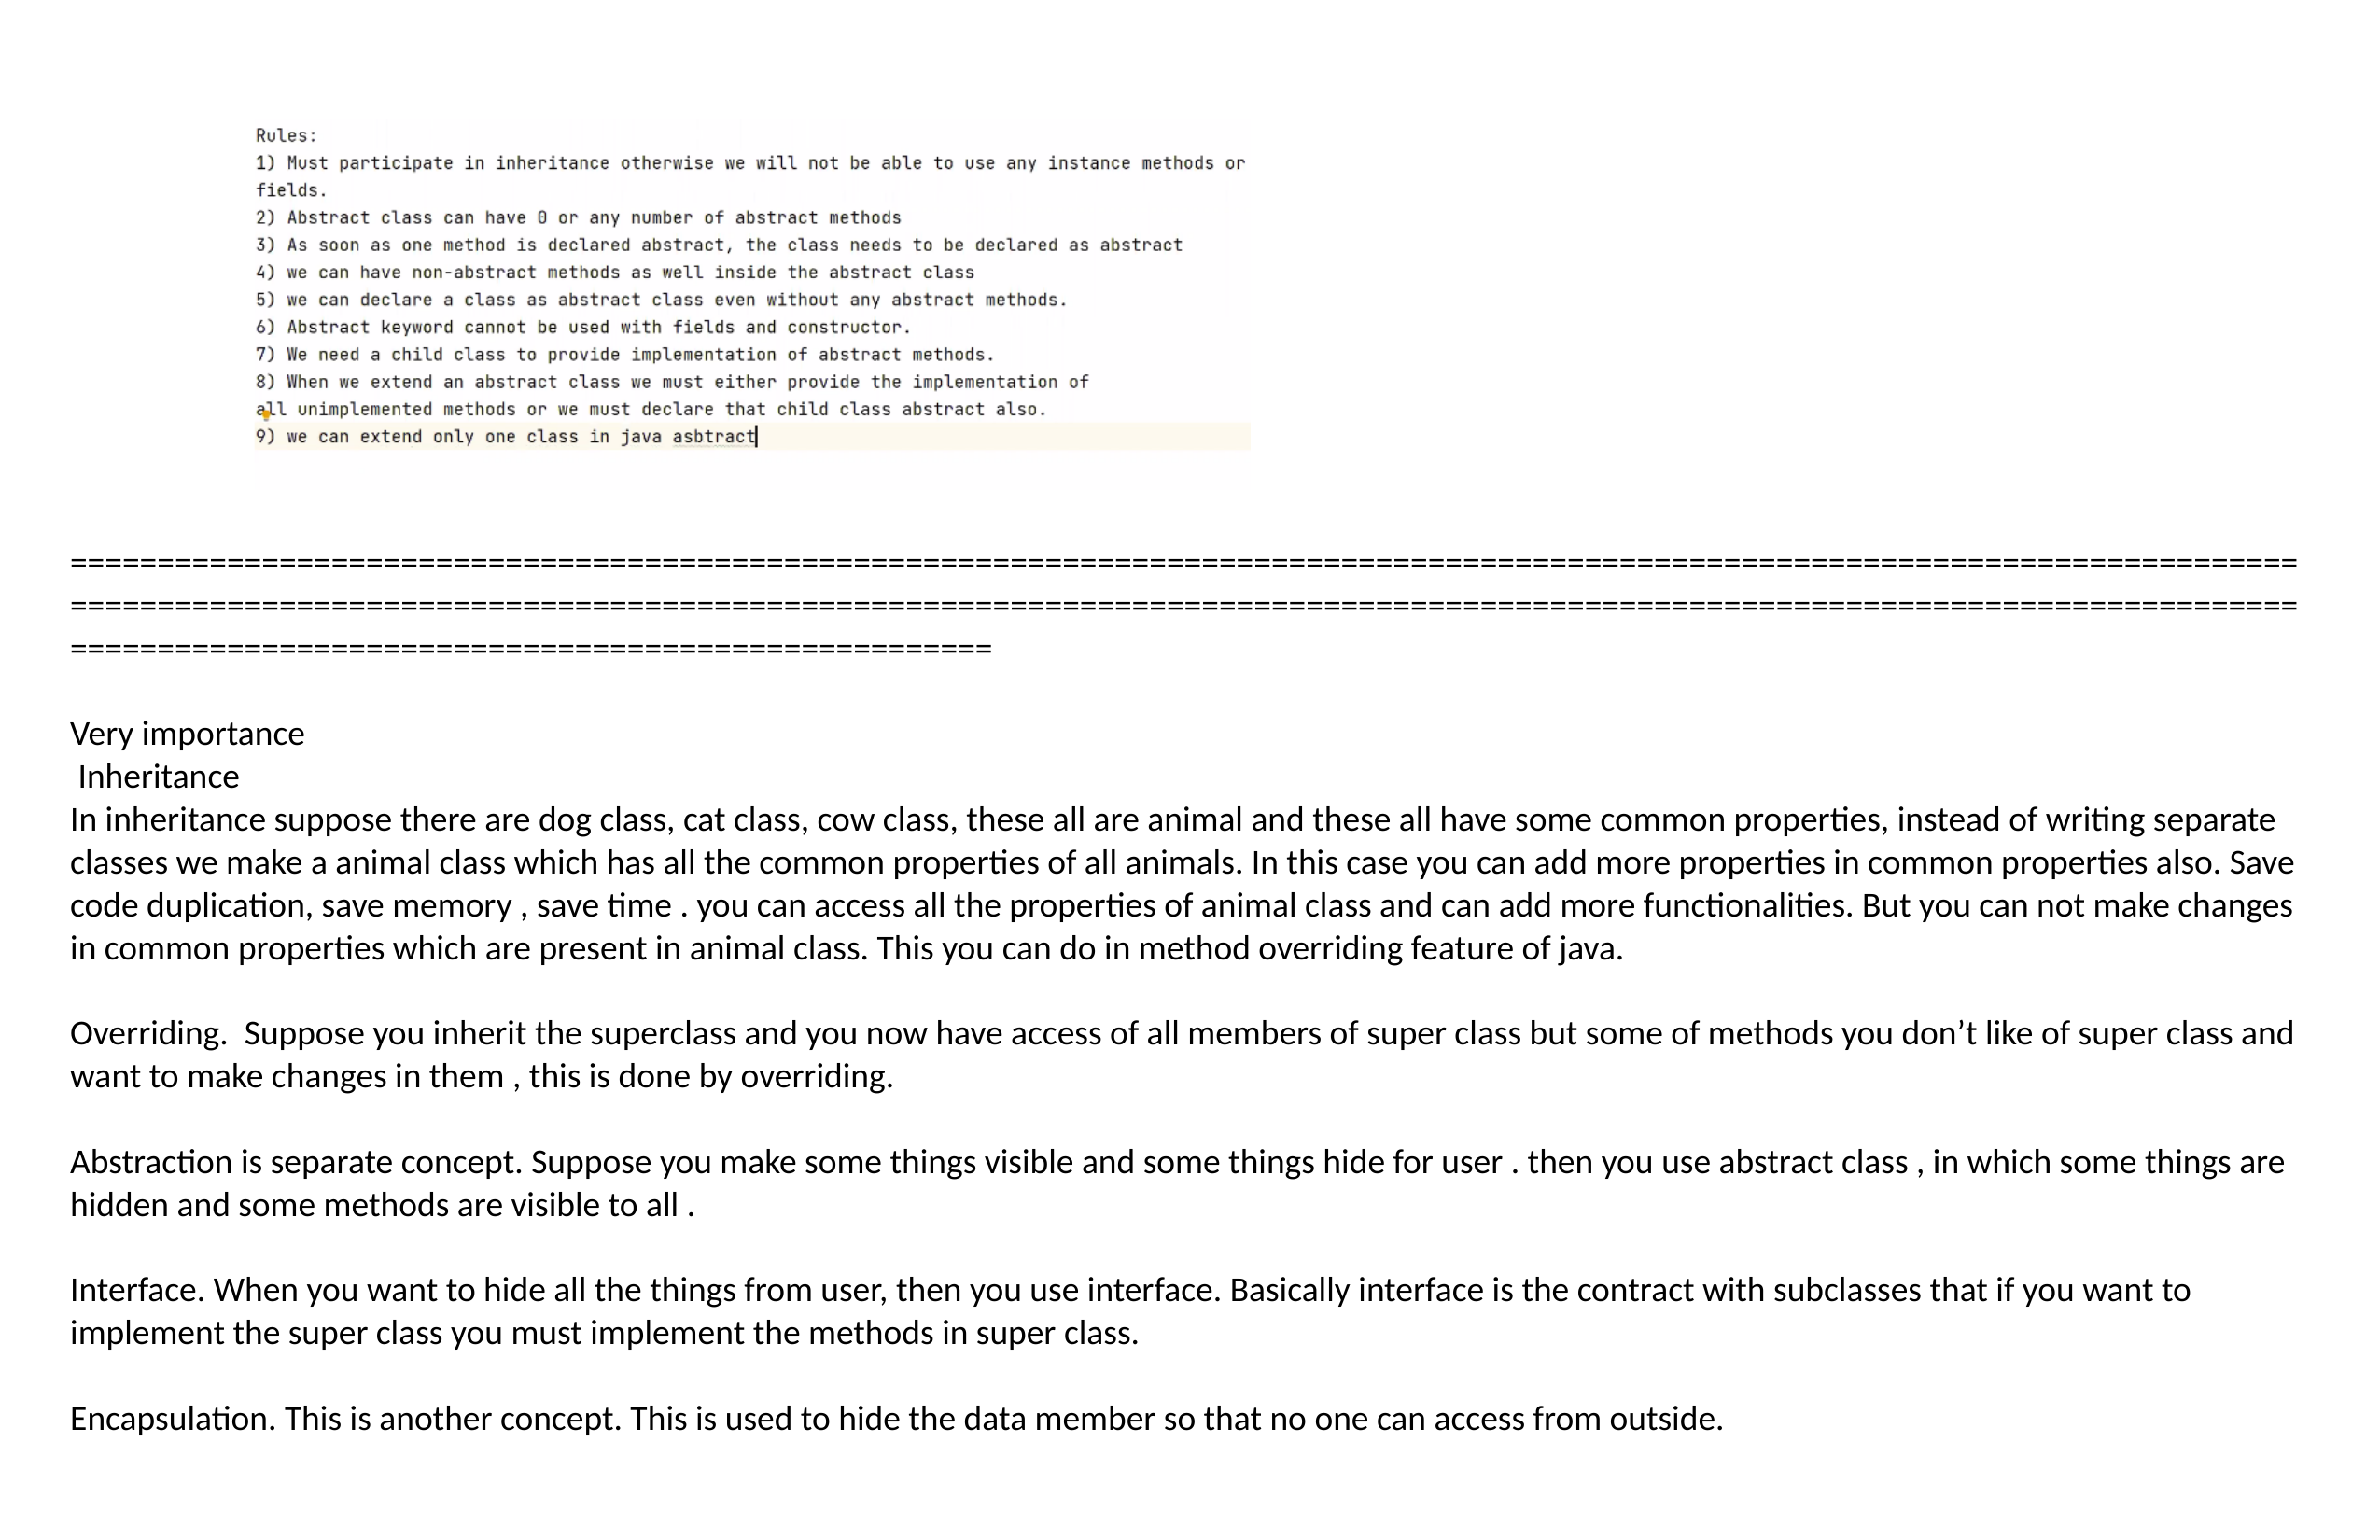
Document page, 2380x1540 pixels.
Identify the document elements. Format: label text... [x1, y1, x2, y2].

text ===================================================================================================================================================================================================================================================================================================================== [70, 540, 2310, 669]
text Overriding. Suppose you inherit the superclass and you now have access of all members of super class but some of methods you don’t like of super class and want to make changes in them , this is done by overriding. [70, 1011, 2310, 1097]
text Inheritance [70, 754, 2310, 797]
picture [253, 119, 1251, 489]
text Abstraction is separate concept. Suppose you make some things visible and some things hide for user . then you use abstract class , in which some things are hidden and some methods are visible to all . [70, 1140, 2310, 1225]
text In inheritance suppose there are dog class, cat class, cow class, these all are animal and these all have some common properties, instead of writing separate classes we make a animal class which has all the common properties of all animals. In this case you can add more properties in common properties also. Save code duplication, save memory , save time . you can access all the properties of animal class and can add more functionalities. But you can not make changes in common properties which are present in animal class. This you can do in method overriding feature of java. [70, 797, 2310, 968]
text Interface. When you want to hide all the things from user, then you use interface. Basically interface is the contract with subclasses that if you want to implement the super class you must implement the methods in super class. [70, 1267, 2310, 1353]
text Very importance [70, 711, 2310, 754]
text Encapsulation. This is another concept. This is used to hide the data member so that no one can access from outside. [70, 1396, 2310, 1439]
